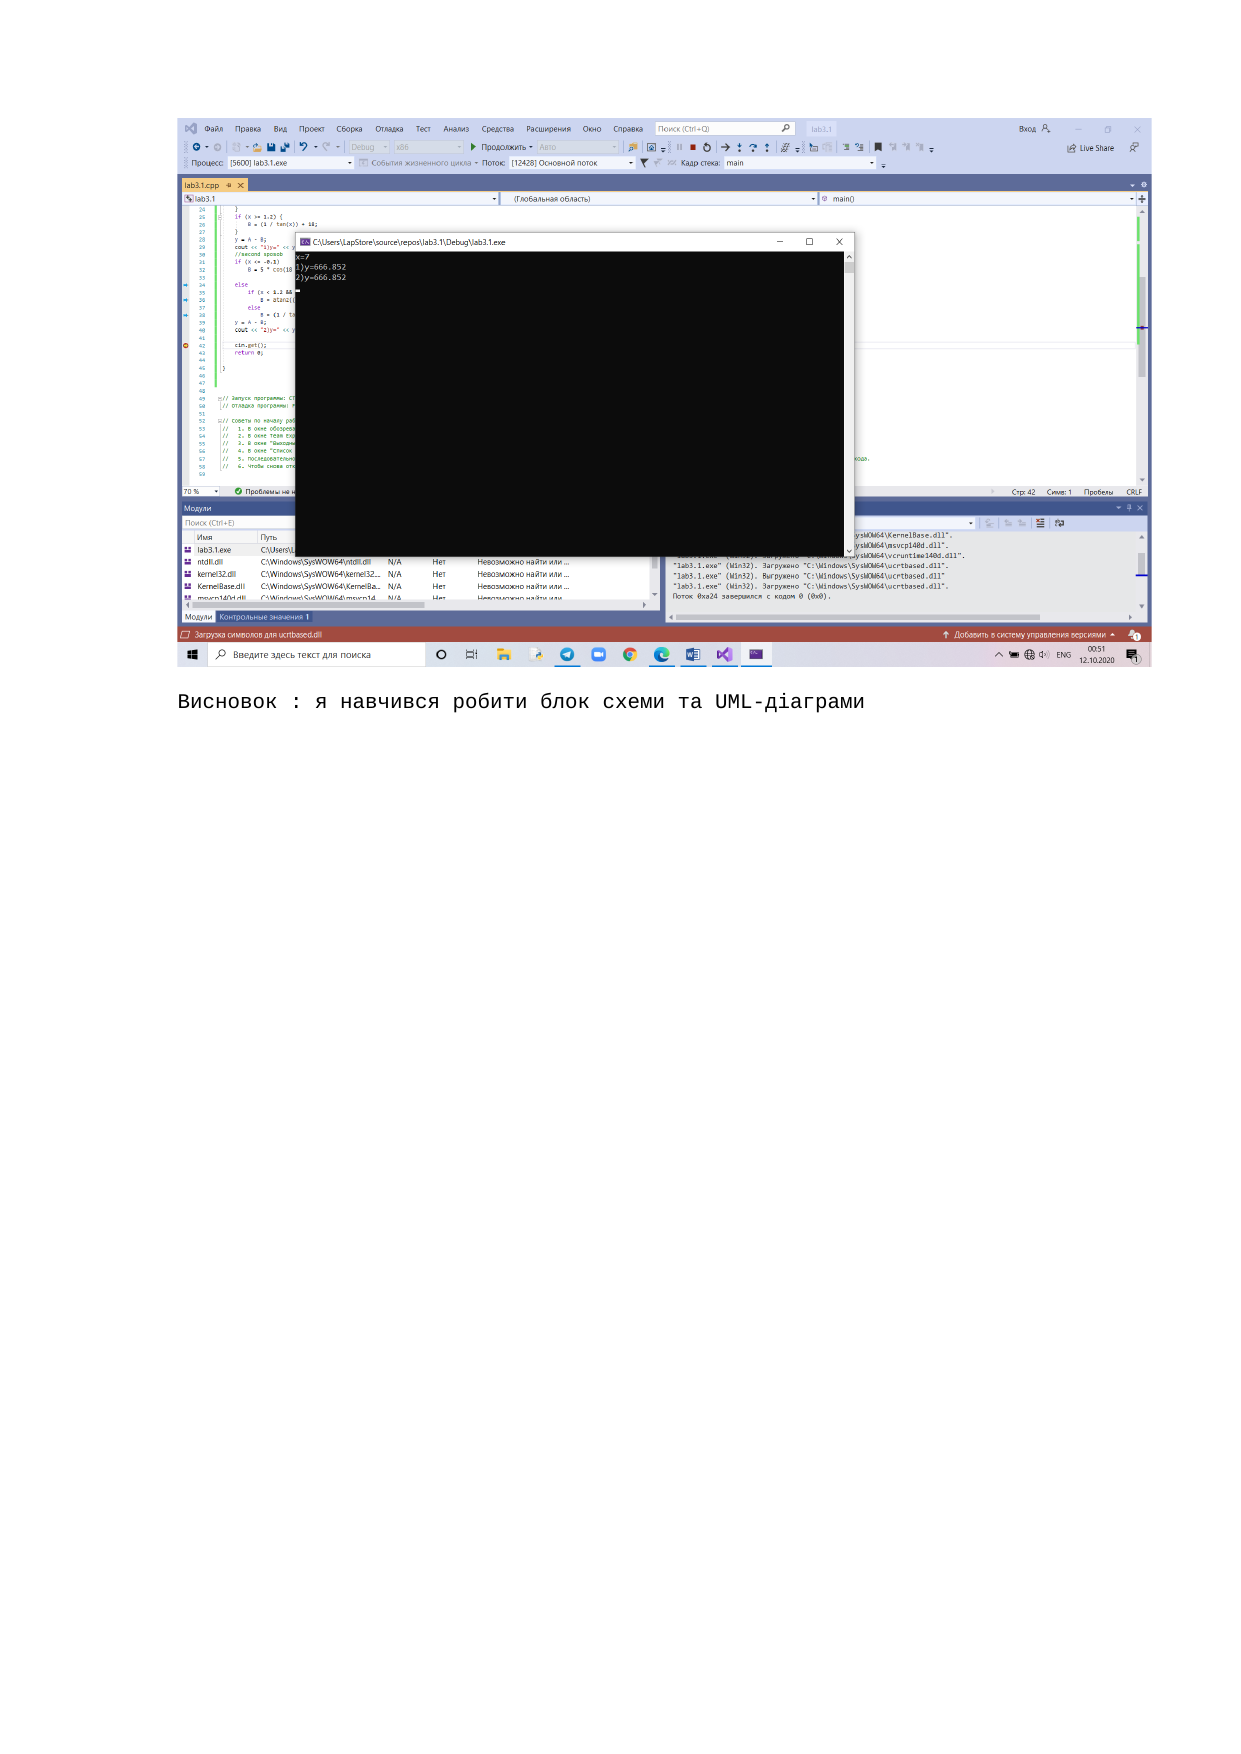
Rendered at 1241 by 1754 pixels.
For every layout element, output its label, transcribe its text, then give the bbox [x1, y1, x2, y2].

picture [177, 118, 1152, 667]
text Висновок : я навчився робити блок схеми та UML-діаграми [177, 691, 1152, 715]
